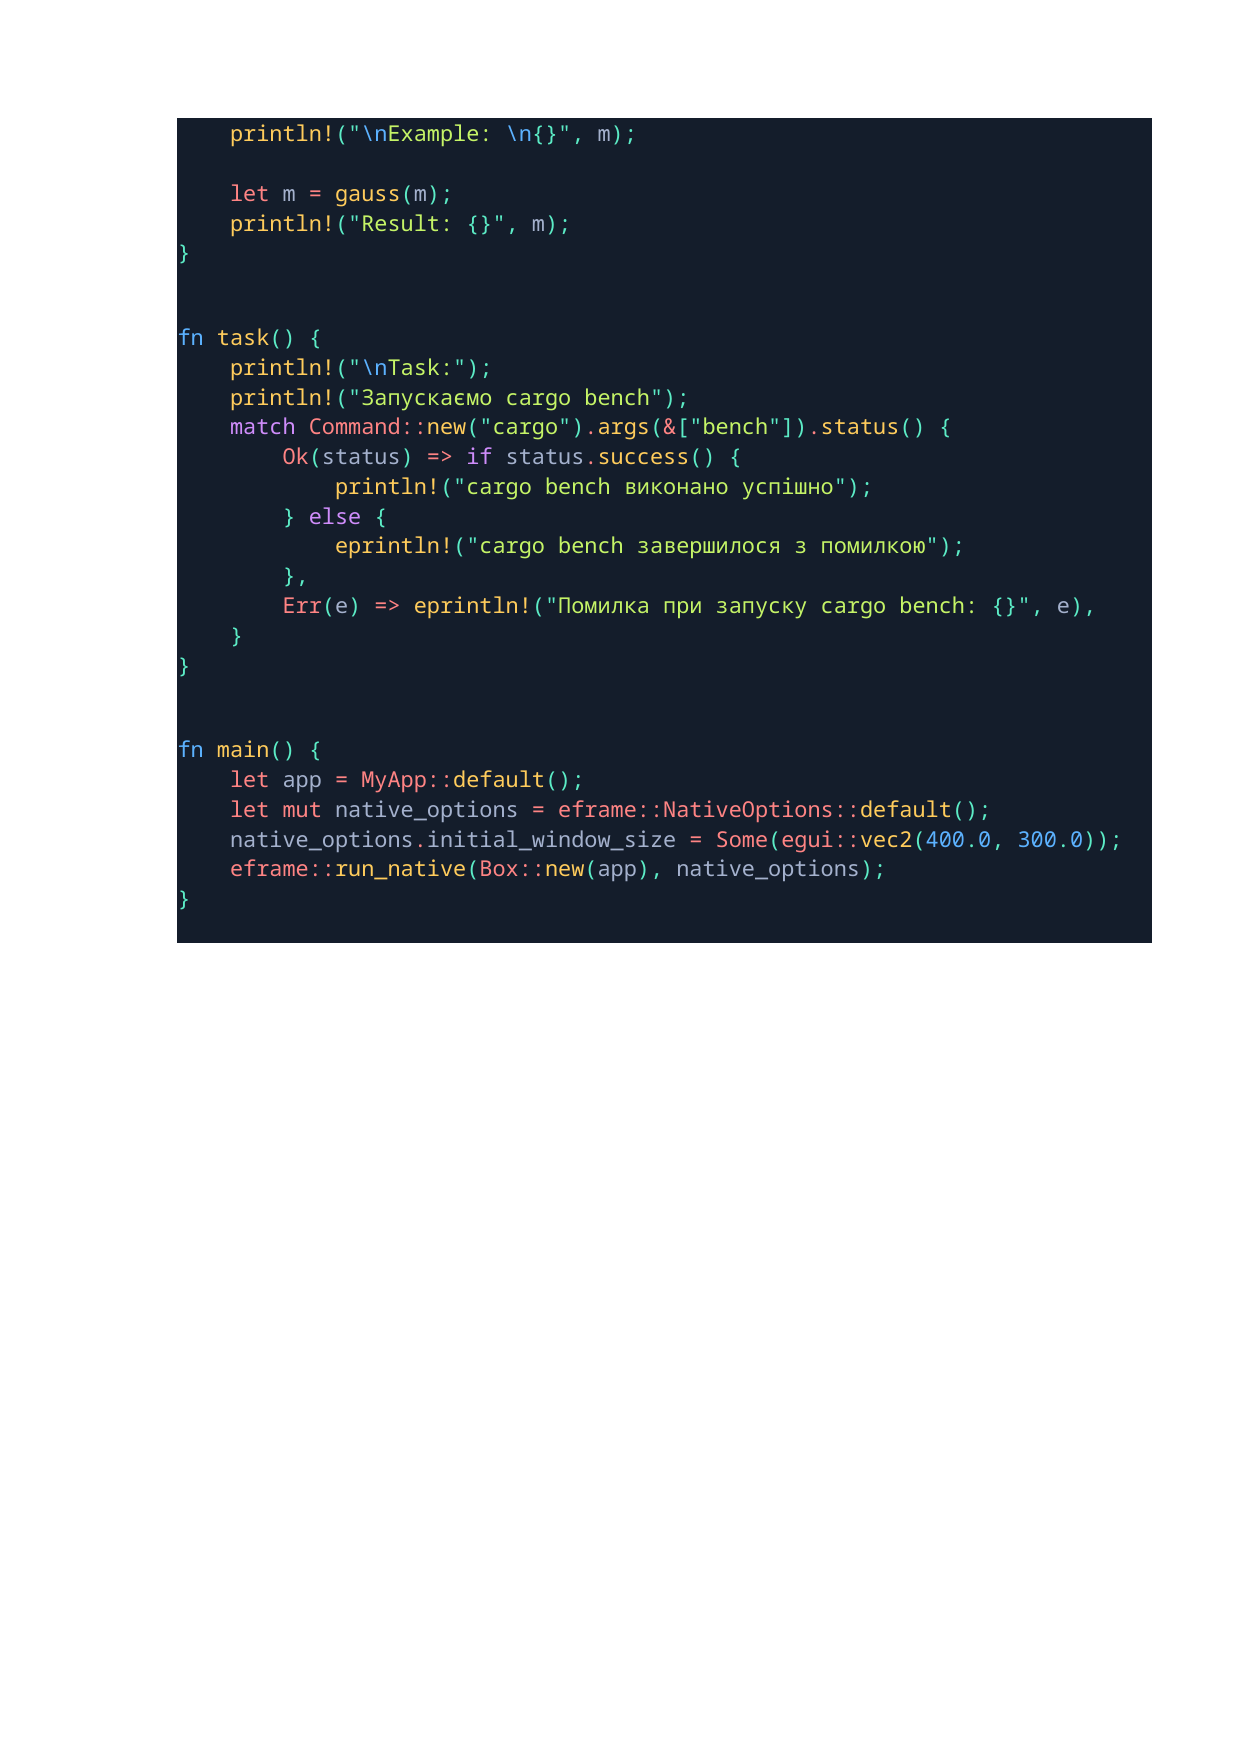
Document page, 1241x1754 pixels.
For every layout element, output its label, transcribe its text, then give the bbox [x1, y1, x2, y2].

text println!("\nExample: \n{}", m); [177, 118, 1152, 148]
text fn main() { [177, 734, 1152, 764]
text } [177, 883, 1152, 913]
text println!("\nTask:"); [177, 352, 1152, 381]
text eframe::run_native(Box::new(app), native_options); [177, 853, 1152, 883]
text } [177, 237, 1152, 267]
text }, [177, 560, 1152, 590]
text let m = gauss(m); [177, 178, 1152, 207]
text eprintln!("cargo bench завершилося з помилкою"); [177, 530, 1152, 560]
text let mut native_options = eframe::NativeOptions::default(); [177, 794, 1152, 823]
text } else { [177, 501, 1152, 530]
text let app = MyApp::default(); [177, 764, 1152, 794]
text println!("Result: {}", m); [177, 207, 1152, 237]
text } [177, 620, 1152, 649]
text println!("Запускаємо cargo bench"); [177, 381, 1152, 411]
text println!("cargo bench виконано успішно"); [177, 471, 1152, 501]
text Ok(status) => if status.success() { [177, 441, 1152, 471]
text match Command::new("cargo").args(&["bench"]).status() { [177, 411, 1152, 441]
text } [177, 649, 1152, 679]
text native_options.initial_window_size = Some(egui::vec2(400.0, 300.0)); [177, 823, 1152, 853]
text fn task() { [177, 322, 1152, 352]
text Err(e) => eprintln!("Помилка при запуску cargo bench: {}", e), [177, 590, 1152, 620]
